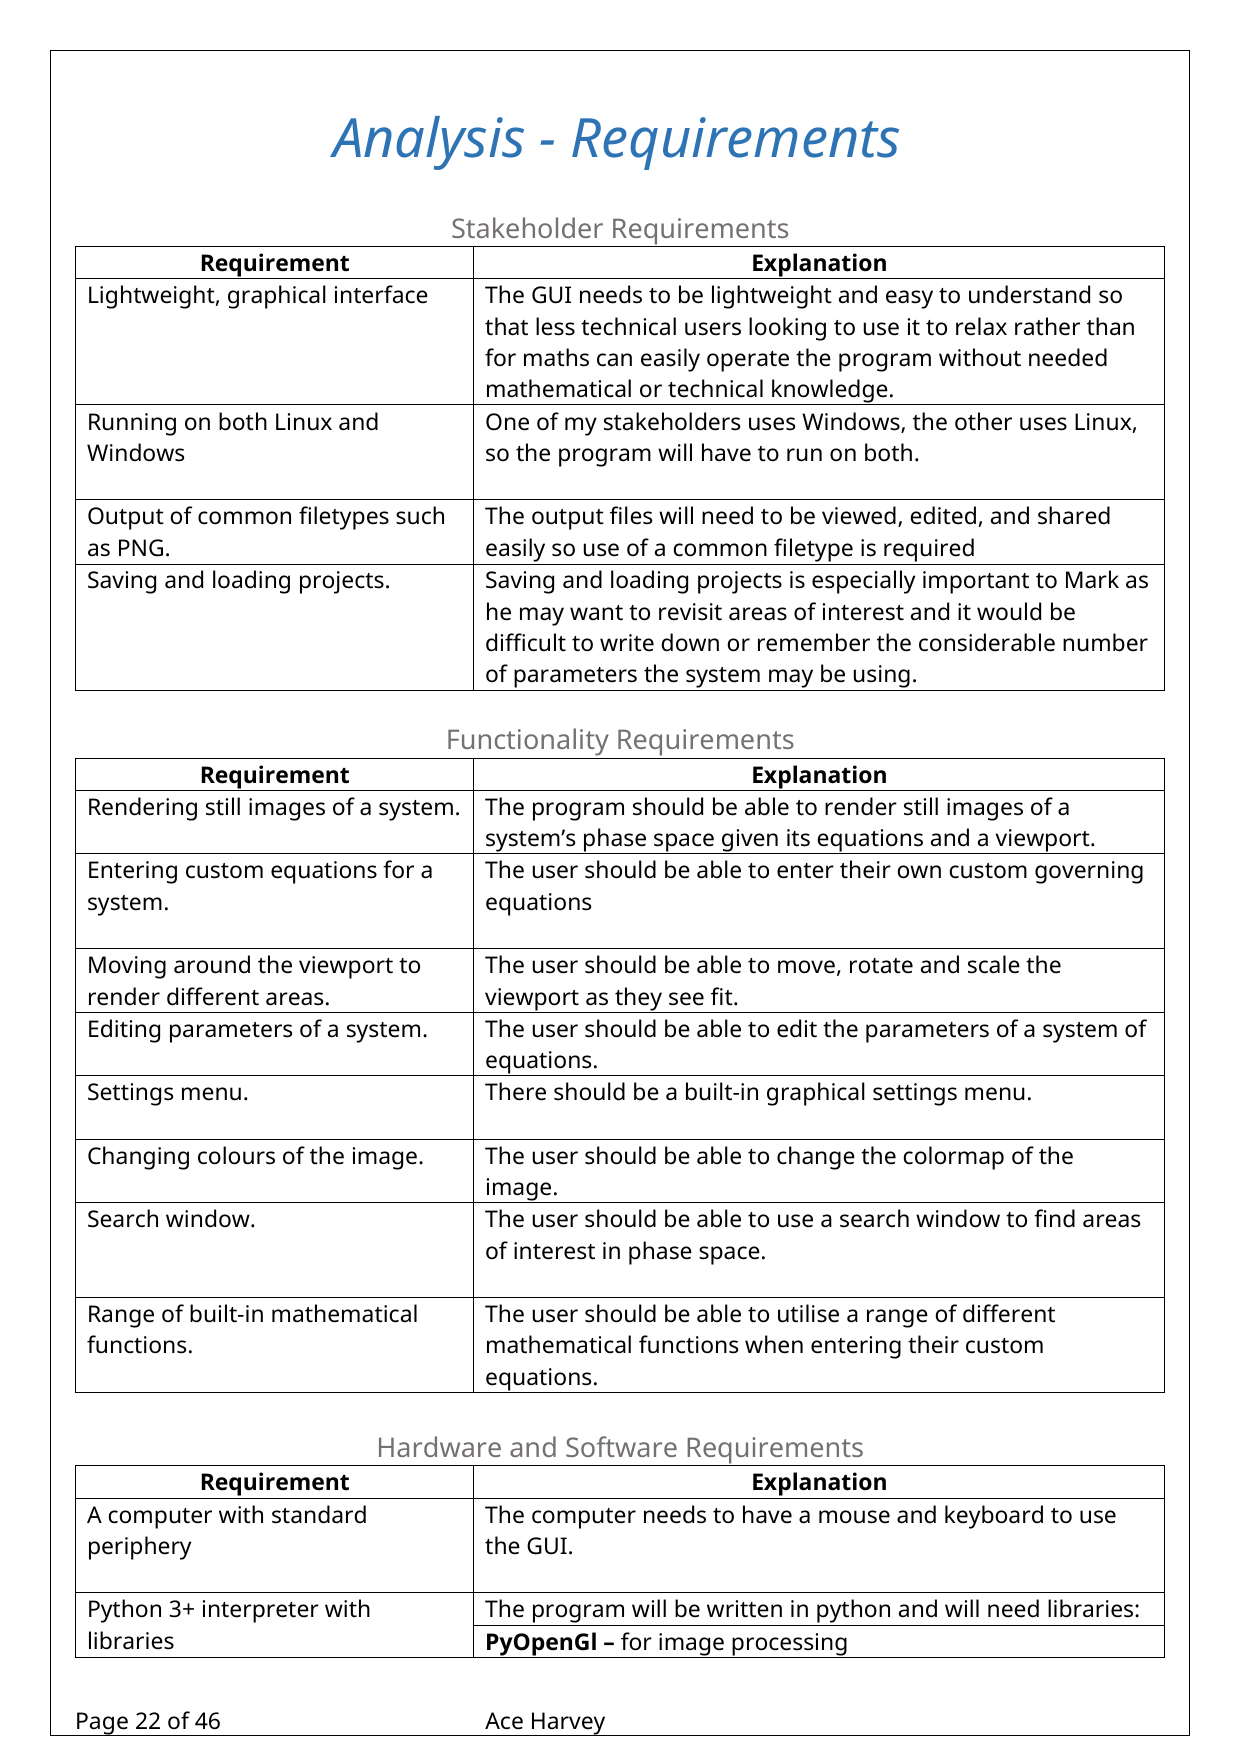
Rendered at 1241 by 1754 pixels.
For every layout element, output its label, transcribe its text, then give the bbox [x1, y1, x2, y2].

table_cell Settings menu. [76, 1076, 473, 1139]
table_cell Search window. [76, 1203, 473, 1297]
table_cell The program should be able to render still images of a system’s phase space given its equations and a viewport. [474, 791, 1164, 853]
table_cell The program will be written in python and will need libraries: [474, 1593, 1164, 1624]
table_cell A computer with standard periphery [76, 1499, 473, 1592]
table_cell Moving around the viewport to render different areas. [76, 949, 473, 1012]
table_cell The user should be able to utilise a range of different mathematical functions when entering their custom equations. [474, 1298, 1164, 1392]
table_cell Lightweight, graphical interface [76, 279, 473, 404]
table_header Requirement [76, 1466, 473, 1497]
table_cell PyOpenGl – for image processing [474, 1626, 1164, 1657]
table_header Explanation [474, 247, 1164, 278]
table_cell Running on both Linux and Windows [76, 405, 473, 499]
table_header Explanation [474, 759, 1164, 790]
table_cell The user should be able to enter their own custom governing equations [474, 854, 1164, 948]
table_cell Rendering still images of a system. [76, 791, 473, 853]
table_cell The user should be able to change the colormap of the image. [474, 1140, 1164, 1202]
subtitle Functionality Requirements [75, 721, 1165, 757]
table_cell Saving and loading projects is especially important to Mark as he may want to revisit areas of interest and it would be difficult to write down or remember the considerable number of parameters the system may be using. [474, 565, 1164, 689]
table_cell One of my stakeholders uses Windows, the other uses Linux, so the program will have to run on both. [474, 405, 1164, 499]
subtitle Analysis - Requirements [75, 100, 1165, 174]
table_cell The user should be able to move, rotate and scale the viewport as they see fit. [474, 949, 1164, 1012]
table_cell Entering custom equations for a system. [76, 854, 473, 948]
subtitle Stakeholder Requirements [75, 209, 1165, 246]
table_cell The user should be able to use a search window to find areas of interest in phase space. [474, 1203, 1164, 1297]
table_cell There should be a built-in graphical settings menu. [474, 1076, 1164, 1139]
subtitle Hardware and Software Requirements [75, 1428, 1165, 1465]
table_cell The computer needs to have a mouse and keyboard to use the GUI. [474, 1499, 1164, 1592]
table_header Explanation [474, 1466, 1164, 1497]
table_cell The user should be able to edit the parameters of a system of equations. [474, 1013, 1164, 1075]
table_cell The GUI needs to be lightweight and easy to understand so that less technical users looking to use it to relax rather than for maths can easily operate the program without needed mathematical or technical knowledge. [474, 279, 1164, 404]
table_header Requirement [76, 247, 473, 278]
table_cell Changing colours of the image. [76, 1140, 473, 1202]
table_cell Editing parameters of a system. [76, 1013, 473, 1075]
table_cell Python 3+ interpreter with libraries [76, 1593, 473, 1657]
table_cell Output of common filetypes such as PNG. [76, 500, 473, 563]
table_header Requirement [76, 759, 473, 790]
table_cell Range of built-in mathematical functions. [76, 1298, 473, 1392]
table_cell The output files will need to be viewed, edited, and shared easily so use of a common filetype is required [474, 500, 1164, 563]
table_cell Saving and loading projects. [76, 565, 473, 689]
